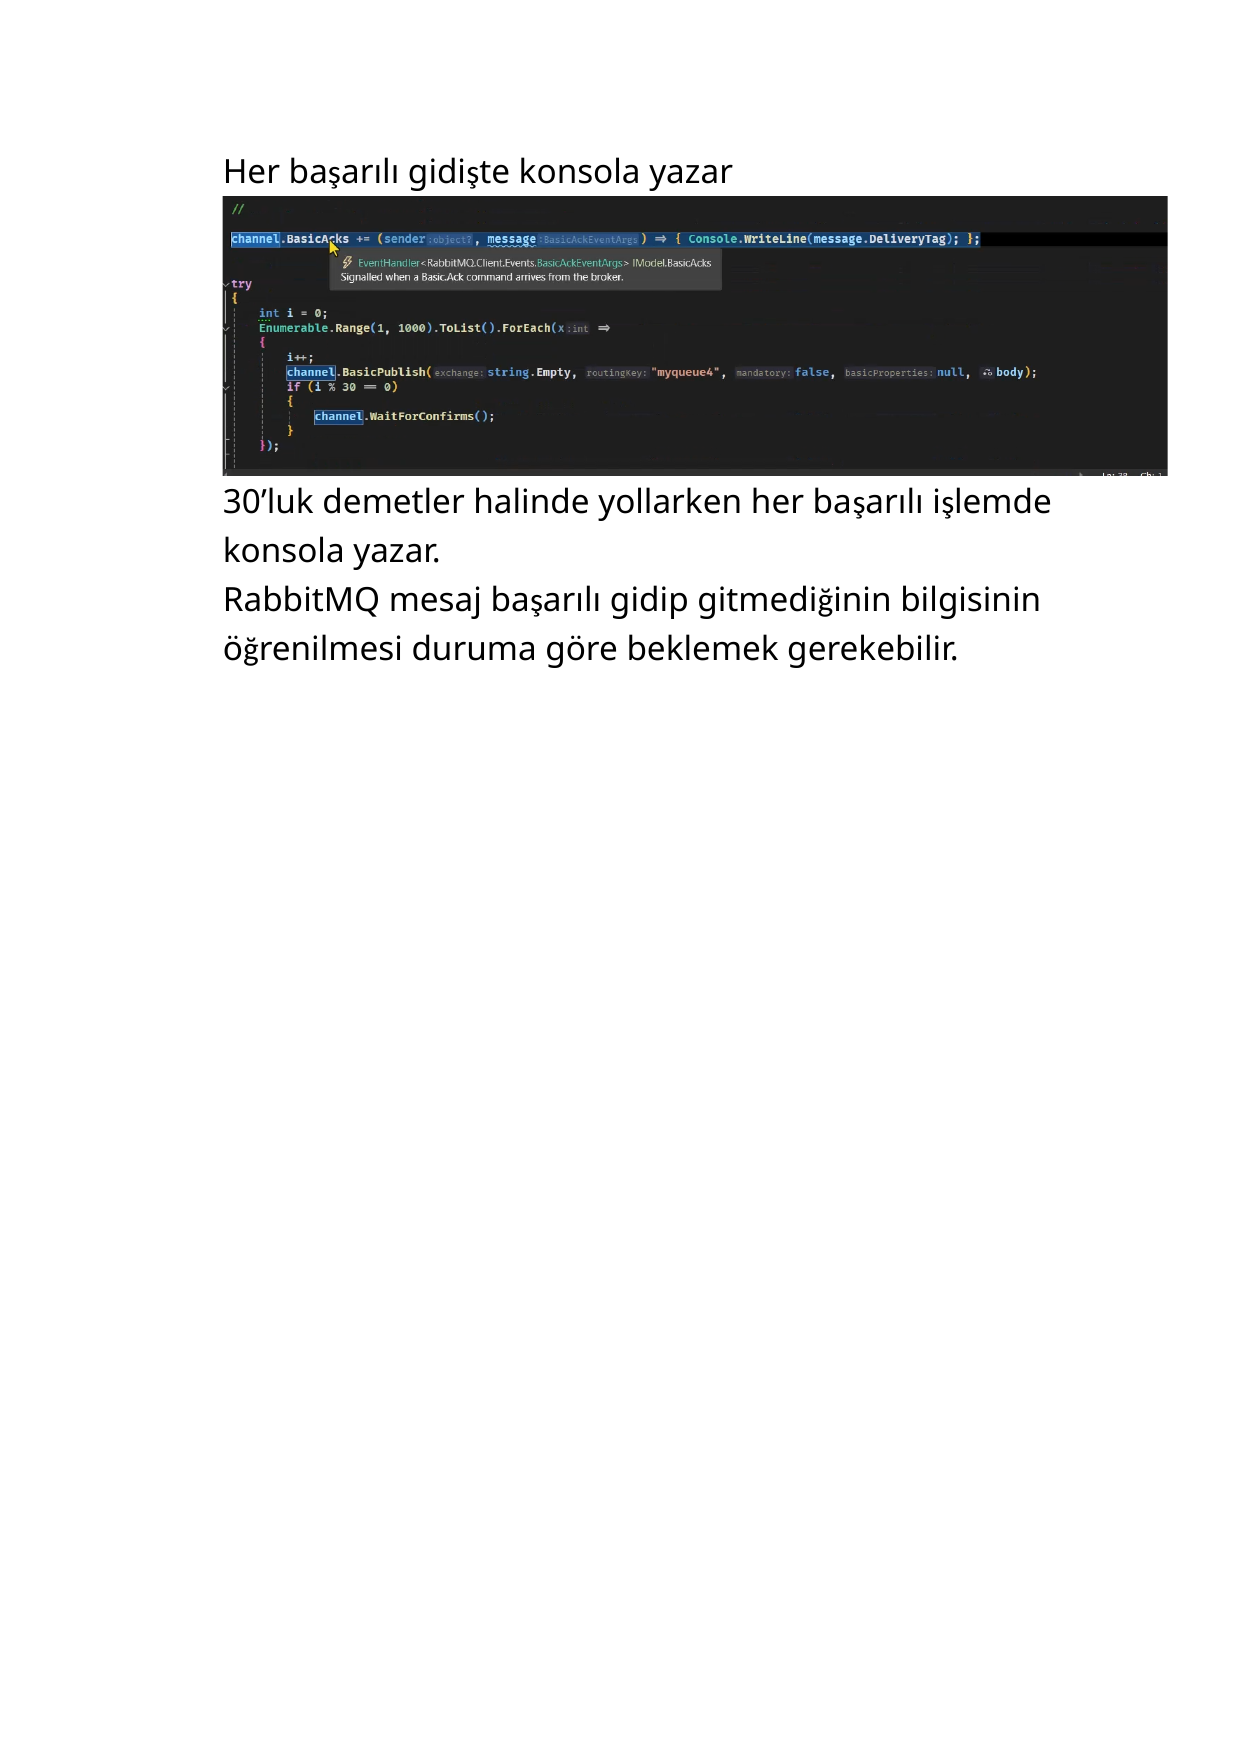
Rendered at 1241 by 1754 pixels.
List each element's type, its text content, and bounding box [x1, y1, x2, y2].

list 30’luk demetler halinde yollarken her başarılı işlemde konsola yazar. [223, 478, 1093, 573]
list Her başarılı gidişte konsola yazar [223, 148, 1093, 193]
list RabbitMQ mesaj başarılı gidip gitmediğinin bilgisinin öğrenilmesi duruma göre beklemek gerekebilir. [223, 576, 1093, 671]
picture [222, 196, 1168, 476]
